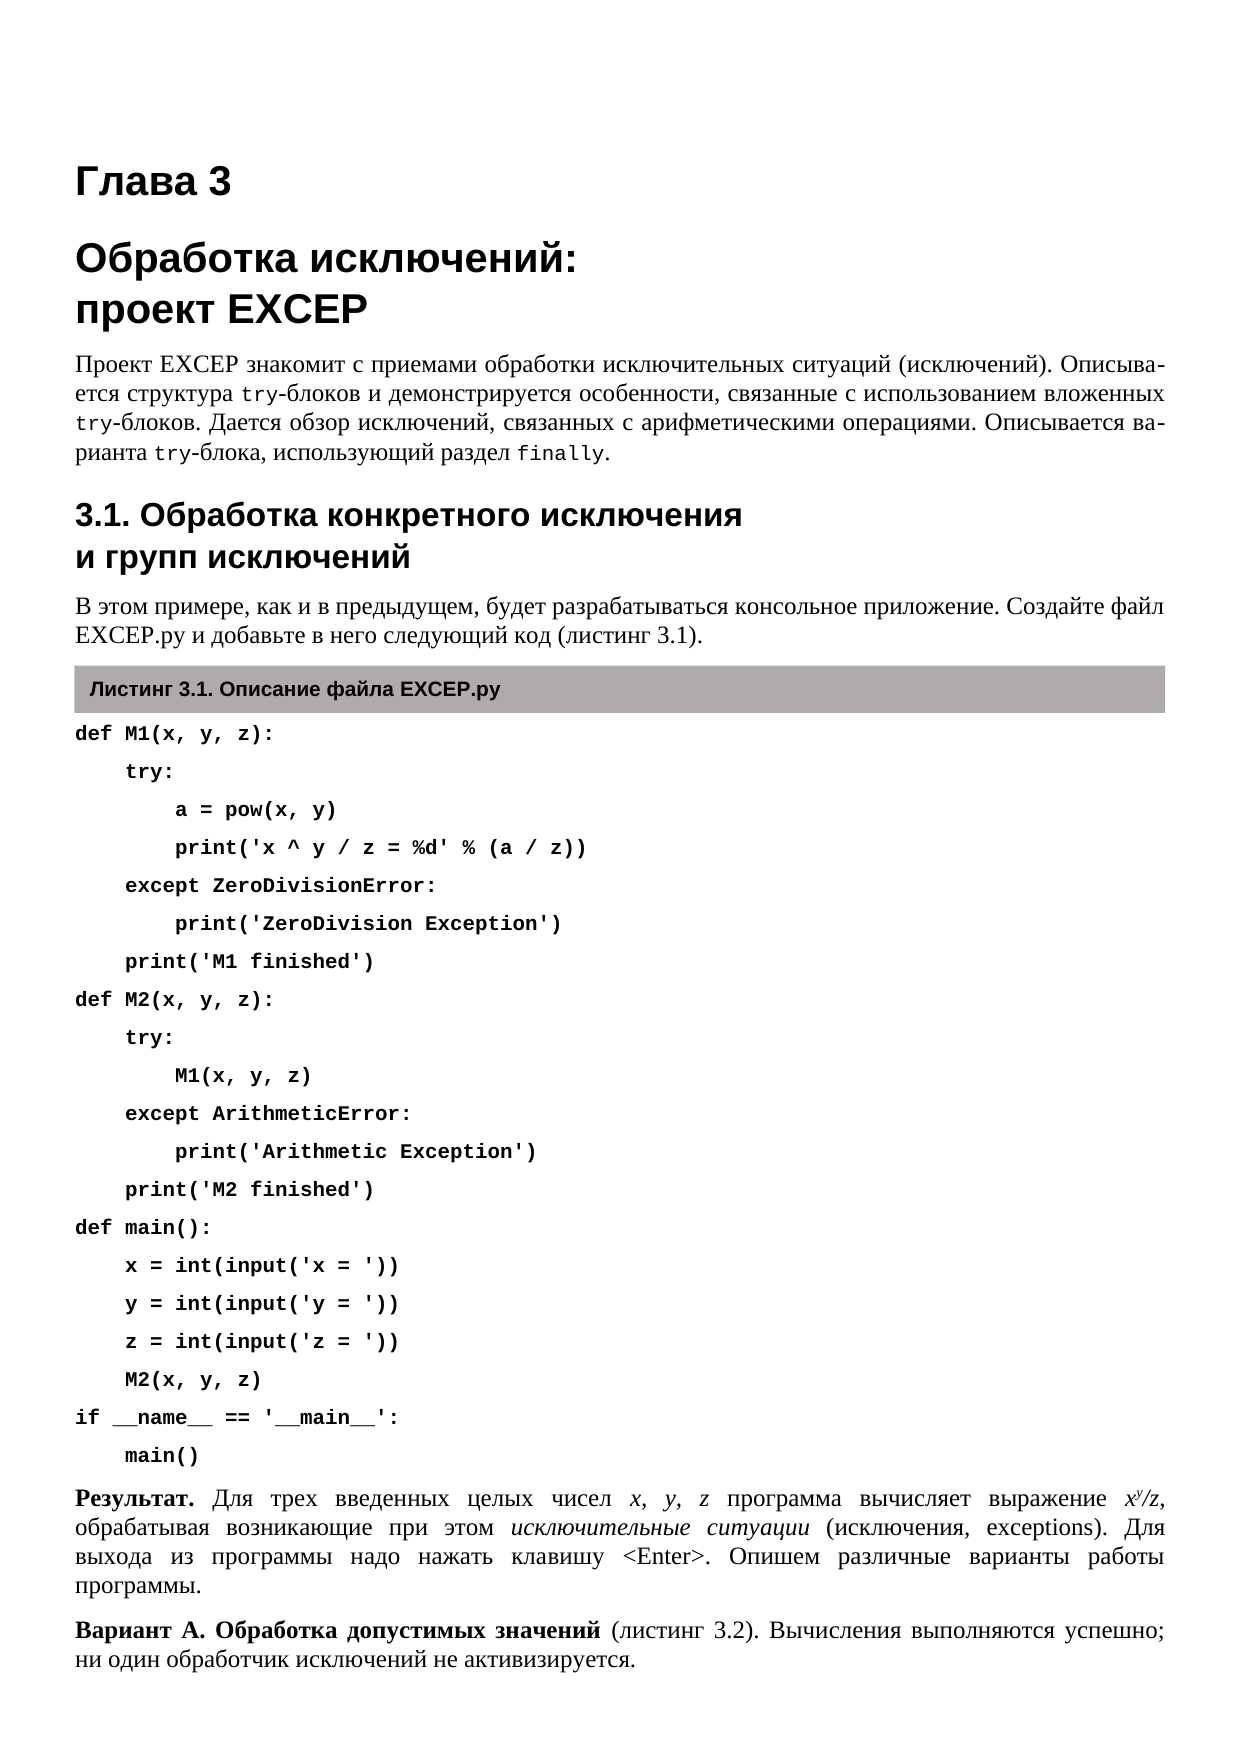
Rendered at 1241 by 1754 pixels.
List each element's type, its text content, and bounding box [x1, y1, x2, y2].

text def M1(x, y, z): [75, 723, 1165, 747]
text try: [75, 1027, 1165, 1051]
text print('M1 finished') [75, 951, 1165, 975]
text print('M2 finished') [75, 1179, 1165, 1203]
text print('ZeroDivision Exception') [75, 913, 1165, 937]
text Глава 3 [75, 156, 1165, 204]
text Проект EXCEP знакомит с приемами обработки исключительных ситуаций (исключений). Описывается структура try-блоков и демонстрируется особенности, связанные с использованием вложенных try-блоков. Дается обзор исключений, связанных с арифметическими операциями. Описывается варианта try-блока, использующий раздел finally. [75, 349, 1165, 466]
text try: [75, 761, 1165, 785]
text В этом примере, как и в предыдущем, будет разрабатываться консольное приложение. Создайте файл EXCEP.py и добавьте в него следующий код (листинг 3.1). [75, 591, 1165, 648]
text except ZeroDivisionError: [75, 875, 1165, 899]
text def main(): [75, 1217, 1165, 1241]
text print('Arithmetic Exception') [75, 1141, 1165, 1165]
text y = int(input('y = ')) [75, 1293, 1165, 1317]
text Вариант А. Обработка допустимых значений (листинг 3.2). Вычисления выполняются успешно; ни один обработчик исключений не активизируется. [75, 1615, 1165, 1673]
text if __name__ == '__main__': [75, 1407, 1165, 1431]
text Результат. Для трех введенных целых чисел x, y, z программа вычисляет выражение xy/z, обрабатывая возникающие при этом исключительные ситуации (исключения, exceptions). Для выхода из программы надо нажать клавишу <Enter>. Опишем различные варианты работы программы. [75, 1483, 1165, 1598]
text a = pow(x, y) [75, 799, 1165, 823]
text z = int(input('z = ')) [75, 1331, 1165, 1355]
text print('x ^ y / z = %d' % (a / z)) [75, 837, 1165, 861]
text def M2(x, y, z): [75, 989, 1165, 1013]
text 3.1. Обработка конкретного исключения и групп исключений [75, 496, 1165, 575]
text Обработка исключений: проект EXCEP [75, 233, 1165, 333]
text main() [75, 1445, 1165, 1469]
text M2(x, y, z) [75, 1369, 1165, 1393]
text M1(x, y, z) [75, 1065, 1165, 1089]
text except ArithmeticError: [75, 1103, 1165, 1127]
text x = int(input('x = ')) [75, 1255, 1165, 1279]
